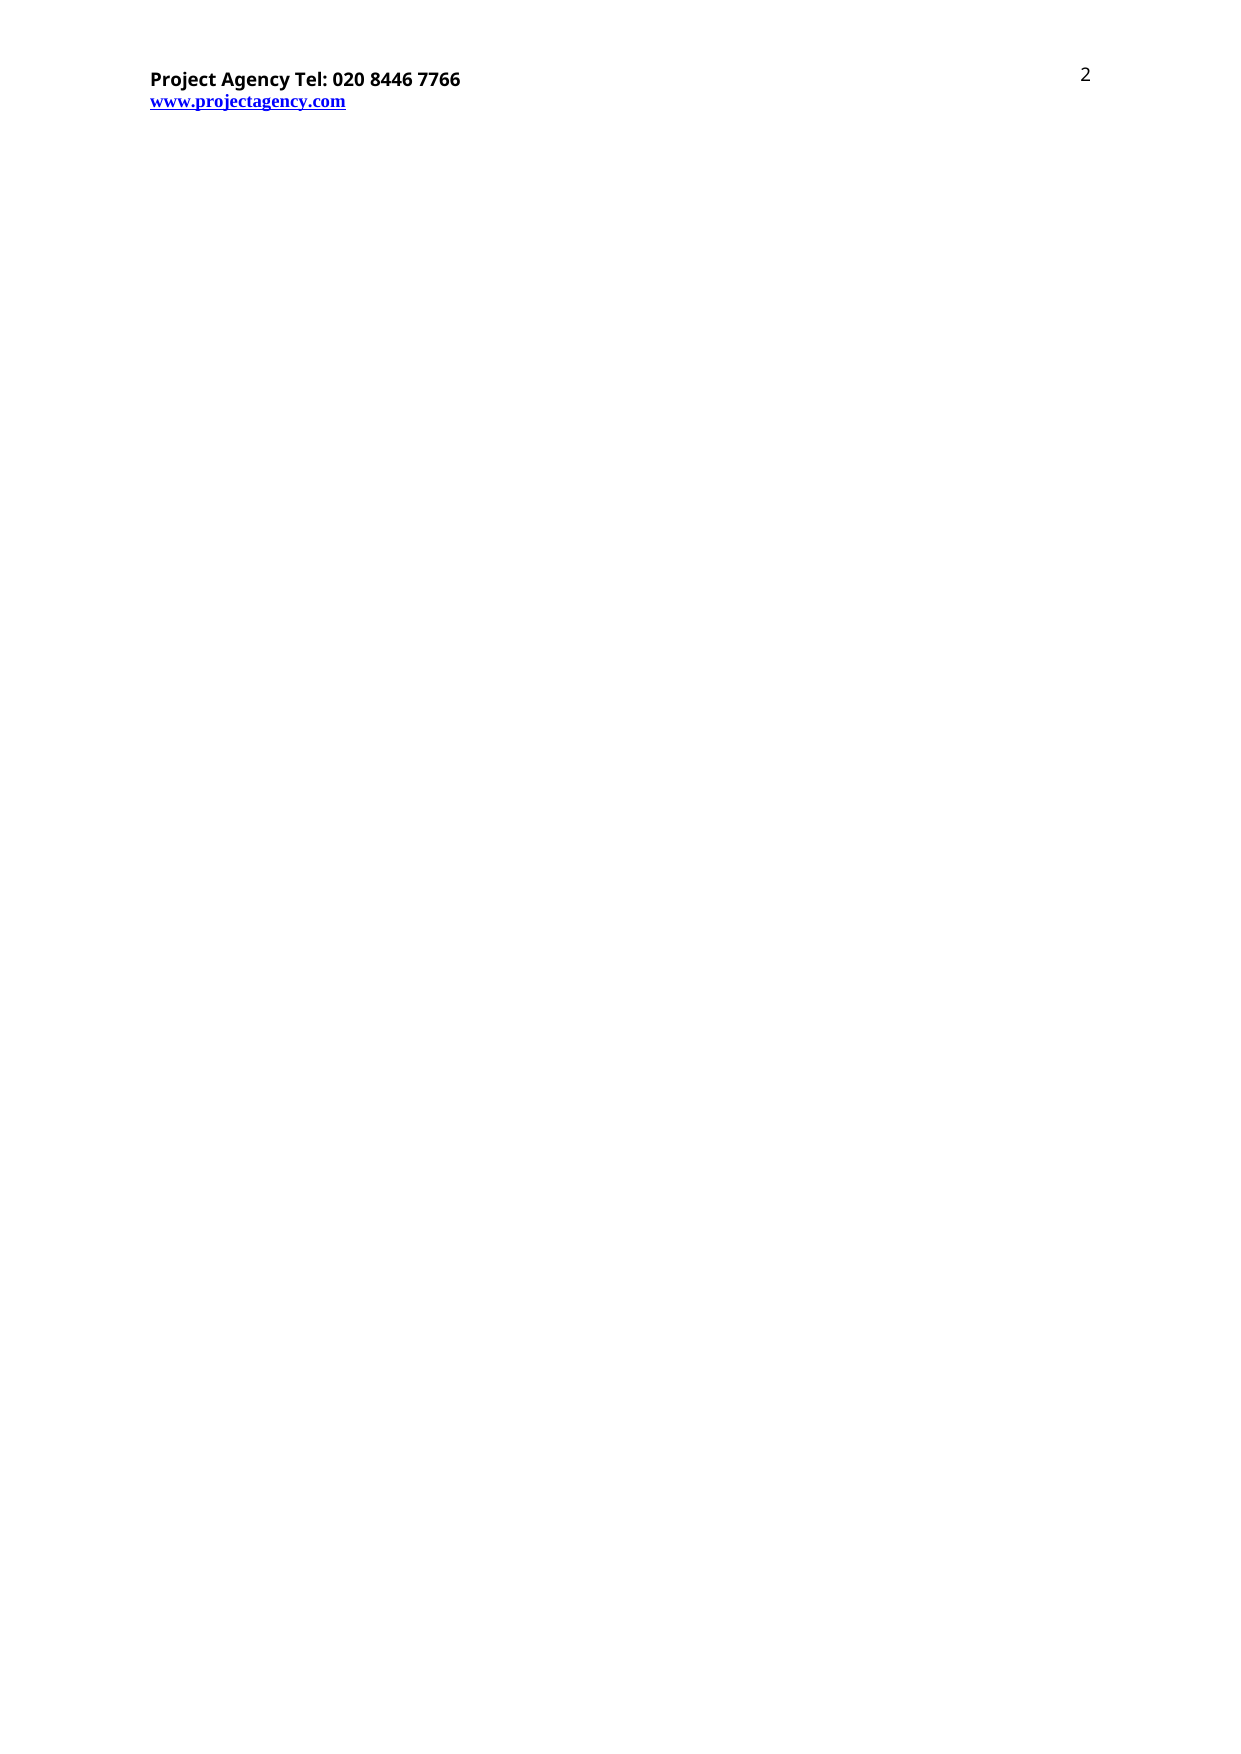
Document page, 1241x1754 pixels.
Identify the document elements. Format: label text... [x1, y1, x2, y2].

text www.projectagency.com [150, 90, 1146, 112]
text Project Agency Tel: 020 8446 7766 2 [150, 69, 1146, 90]
